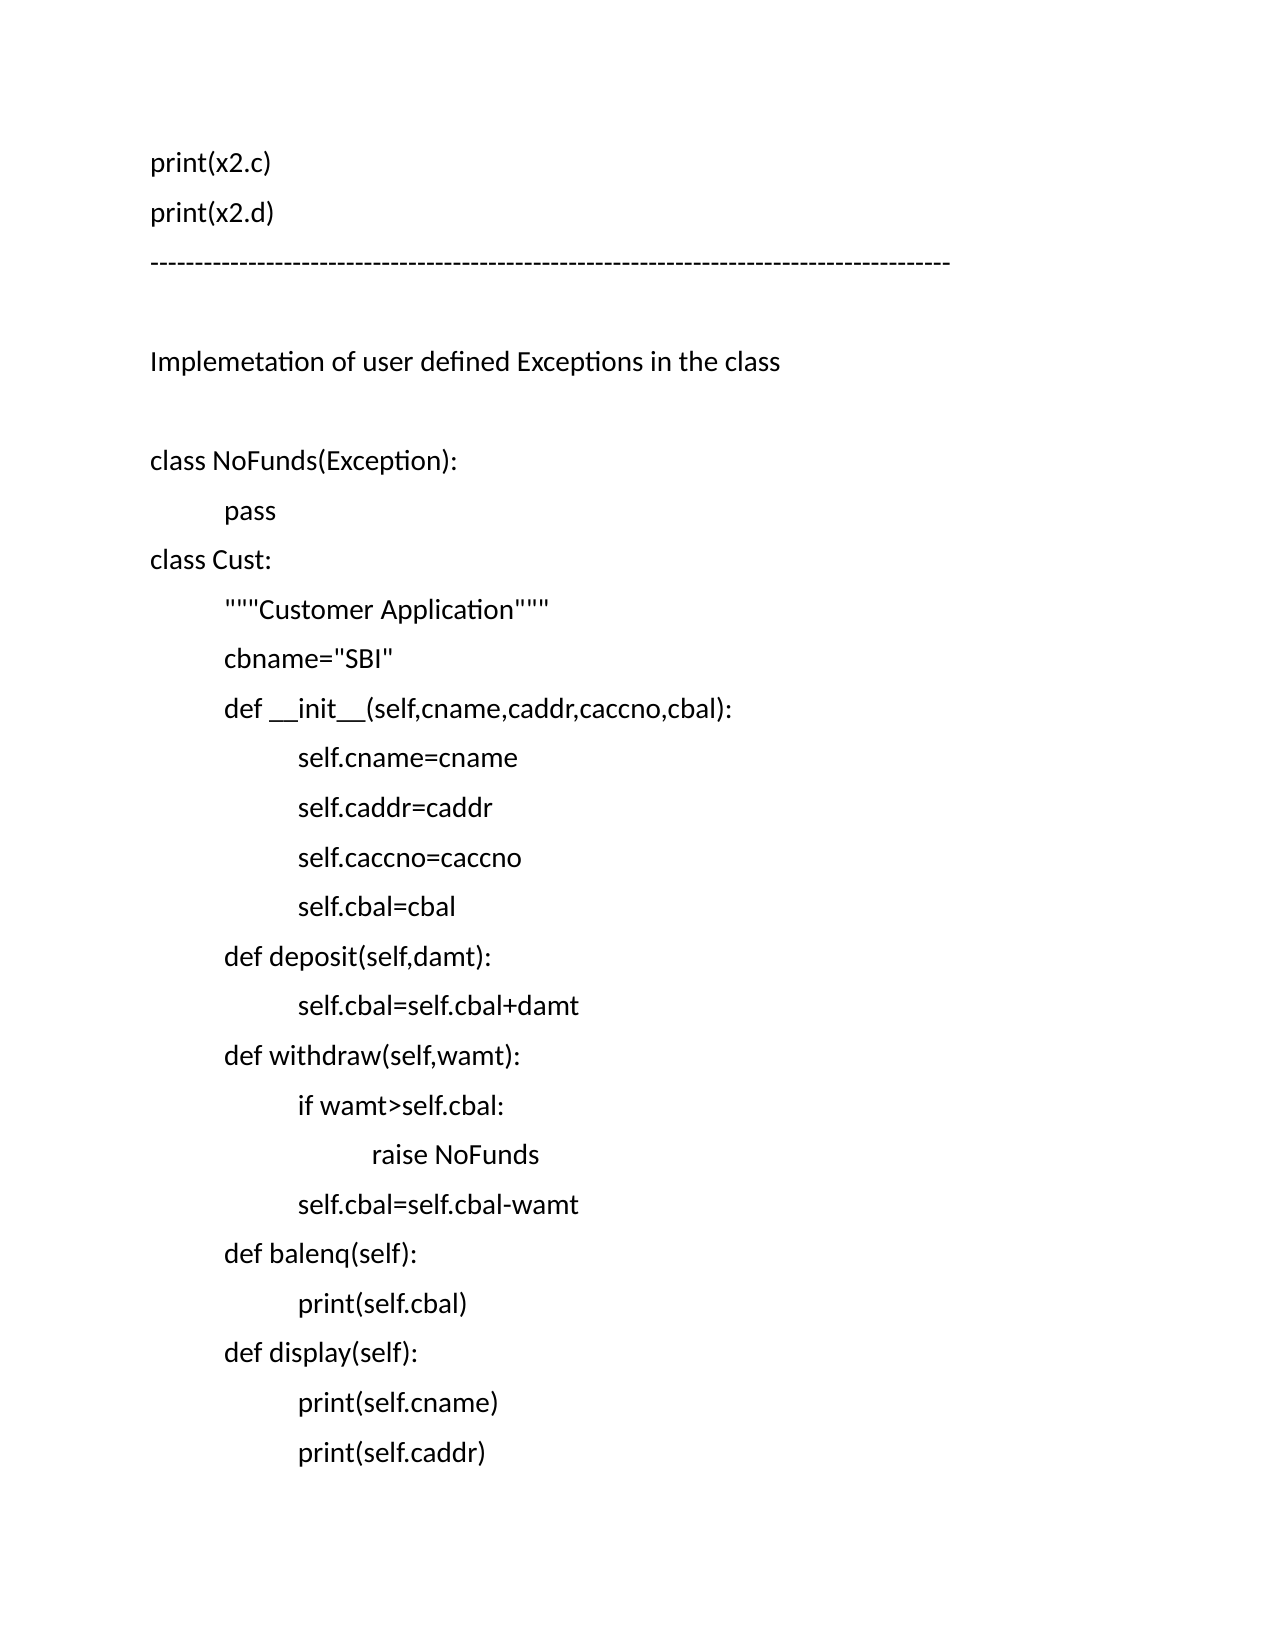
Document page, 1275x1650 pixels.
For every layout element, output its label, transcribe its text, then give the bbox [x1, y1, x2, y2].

text self.caddr=caddr [150, 794, 1125, 823]
text ------------------------------------------------------------------------------------------ [150, 249, 1125, 278]
text print(self.cname) [150, 1389, 1125, 1418]
text print(self.cbal) [150, 1290, 1125, 1319]
text """Customer Application""" [150, 596, 1125, 625]
text self.cbal=self.cbal-wamt [150, 1191, 1125, 1220]
text class NoFunds(Exception): [150, 447, 1125, 476]
text print(self.caddr) [150, 1439, 1125, 1468]
text def balenq(self): [150, 1241, 1125, 1269]
text def deposit(self,damt): [150, 943, 1125, 972]
text def display(self): [150, 1340, 1125, 1369]
text class Cust: [150, 547, 1125, 575]
text Implemetation of user defined Exceptions in the class [150, 348, 1125, 377]
text self.cbal=cbal [150, 894, 1125, 922]
text def withdraw(self,wamt): [150, 1042, 1125, 1071]
text def __init__(self,cname,caddr,caccno,cbal): [150, 695, 1125, 724]
text raise NoFunds [150, 1142, 1125, 1170]
text cbname="SBI" [150, 646, 1125, 674]
text self.cname=cname [150, 745, 1125, 774]
text print(x2.d) [150, 199, 1125, 228]
text pass [150, 497, 1125, 526]
text if wamt>self.cbal: [150, 1092, 1125, 1121]
text self.cbal=self.cbal+damt [150, 993, 1125, 1022]
text self.caccno=caccno [150, 844, 1125, 873]
text print(x2.c) [150, 150, 1125, 179]
